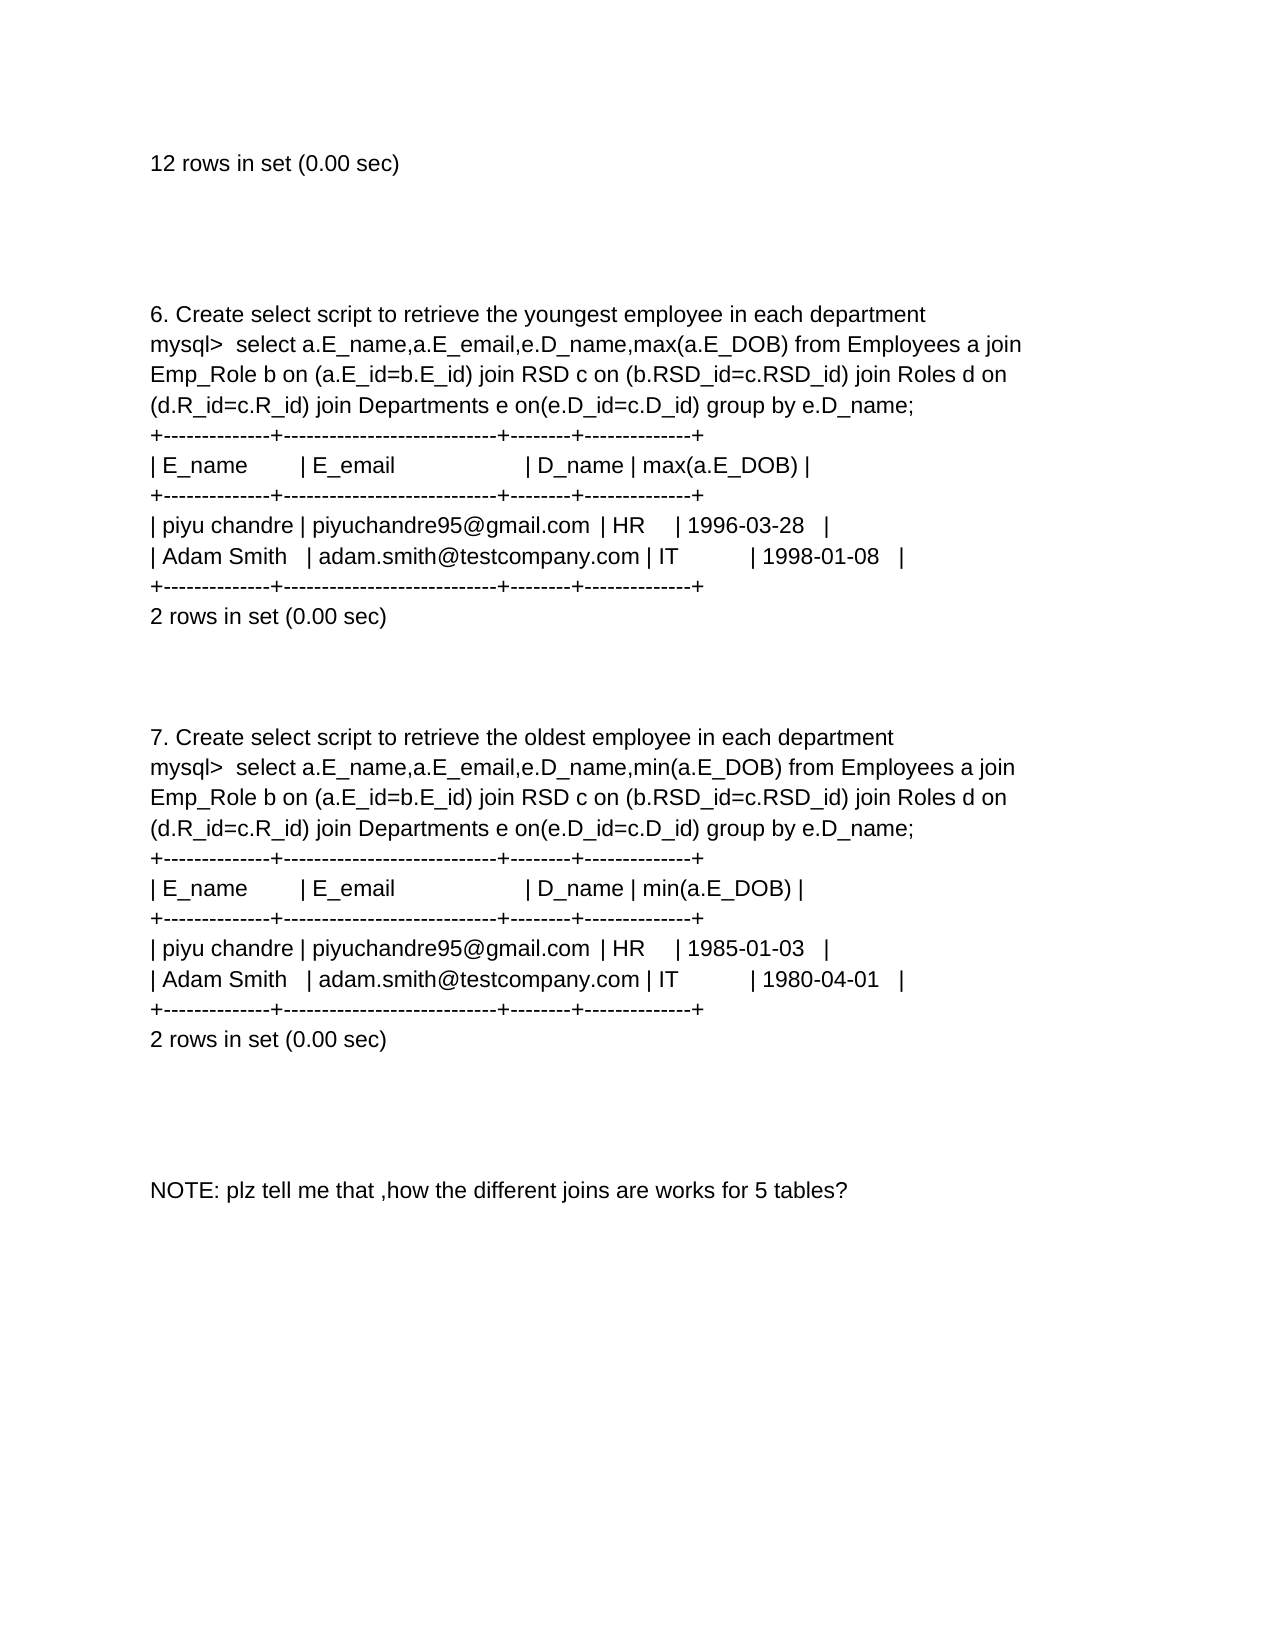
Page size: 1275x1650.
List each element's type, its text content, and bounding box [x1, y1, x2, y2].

text | piyu chandre | piyuchandre95@gmail.com | HR | 1985-01-03 | [150, 935, 1125, 962]
text +--------------+----------------------------+--------+--------------+ [150, 996, 1125, 1022]
text | Adam Smith | adam.smith@testcompany.com | IT | 1980-04-01 | [150, 966, 1125, 992]
text +--------------+----------------------------+--------+--------------+ [150, 845, 1125, 871]
text | piyu chandre | piyuchandre95@gmail.com | HR | 1996-03-28 | [150, 512, 1125, 539]
text | E_name | E_email | D_name | max(a.E_DOB) | [150, 452, 1125, 478]
text +--------------+----------------------------+--------+--------------+ [150, 422, 1125, 448]
text +--------------+----------------------------+--------+--------------+ [150, 905, 1125, 932]
text 7. Create select script to retrieve the oldest employee in each department [150, 724, 1125, 750]
text mysql> select a.E_name,a.E_email,e.D_name,min(a.E_DOB) from Employees a join Emp_Role b on (a.E_id=b.E_id) join RSD c on (b.RSD_id=c.RSD_id) join Roles d on (d.R_id=c.R_id) join Departments e on(e.D_id=c.D_id) group by e.D_name; [150, 754, 1125, 841]
text 12 rows in set (0.00 sec) [150, 150, 1125, 176]
text NOTE: plz tell me that ,how the different joins are works for 5 tables? [150, 1177, 1125, 1203]
text | Adam Smith | adam.smith@testcompany.com | IT | 1998-01-08 | [150, 543, 1125, 569]
text 2 rows in set (0.00 sec) [150, 603, 1125, 629]
text | E_name | E_email | D_name | min(a.E_DOB) | [150, 875, 1125, 901]
text 2 rows in set (0.00 sec) [150, 1026, 1125, 1052]
text +--------------+----------------------------+--------+--------------+ [150, 482, 1125, 509]
text +--------------+----------------------------+--------+--------------+ [150, 573, 1125, 599]
text 6. Create select script to retrieve the youngest employee in each department [150, 301, 1125, 327]
text mysql> select a.E_name,a.E_email,e.D_name,max(a.E_DOB) from Employees a join Emp_Role b on (a.E_id=b.E_id) join RSD c on (b.RSD_id=c.RSD_id) join Roles d on (d.R_id=c.R_id) join Departments e on(e.D_id=c.D_id) group by e.D_name; [150, 331, 1125, 418]
